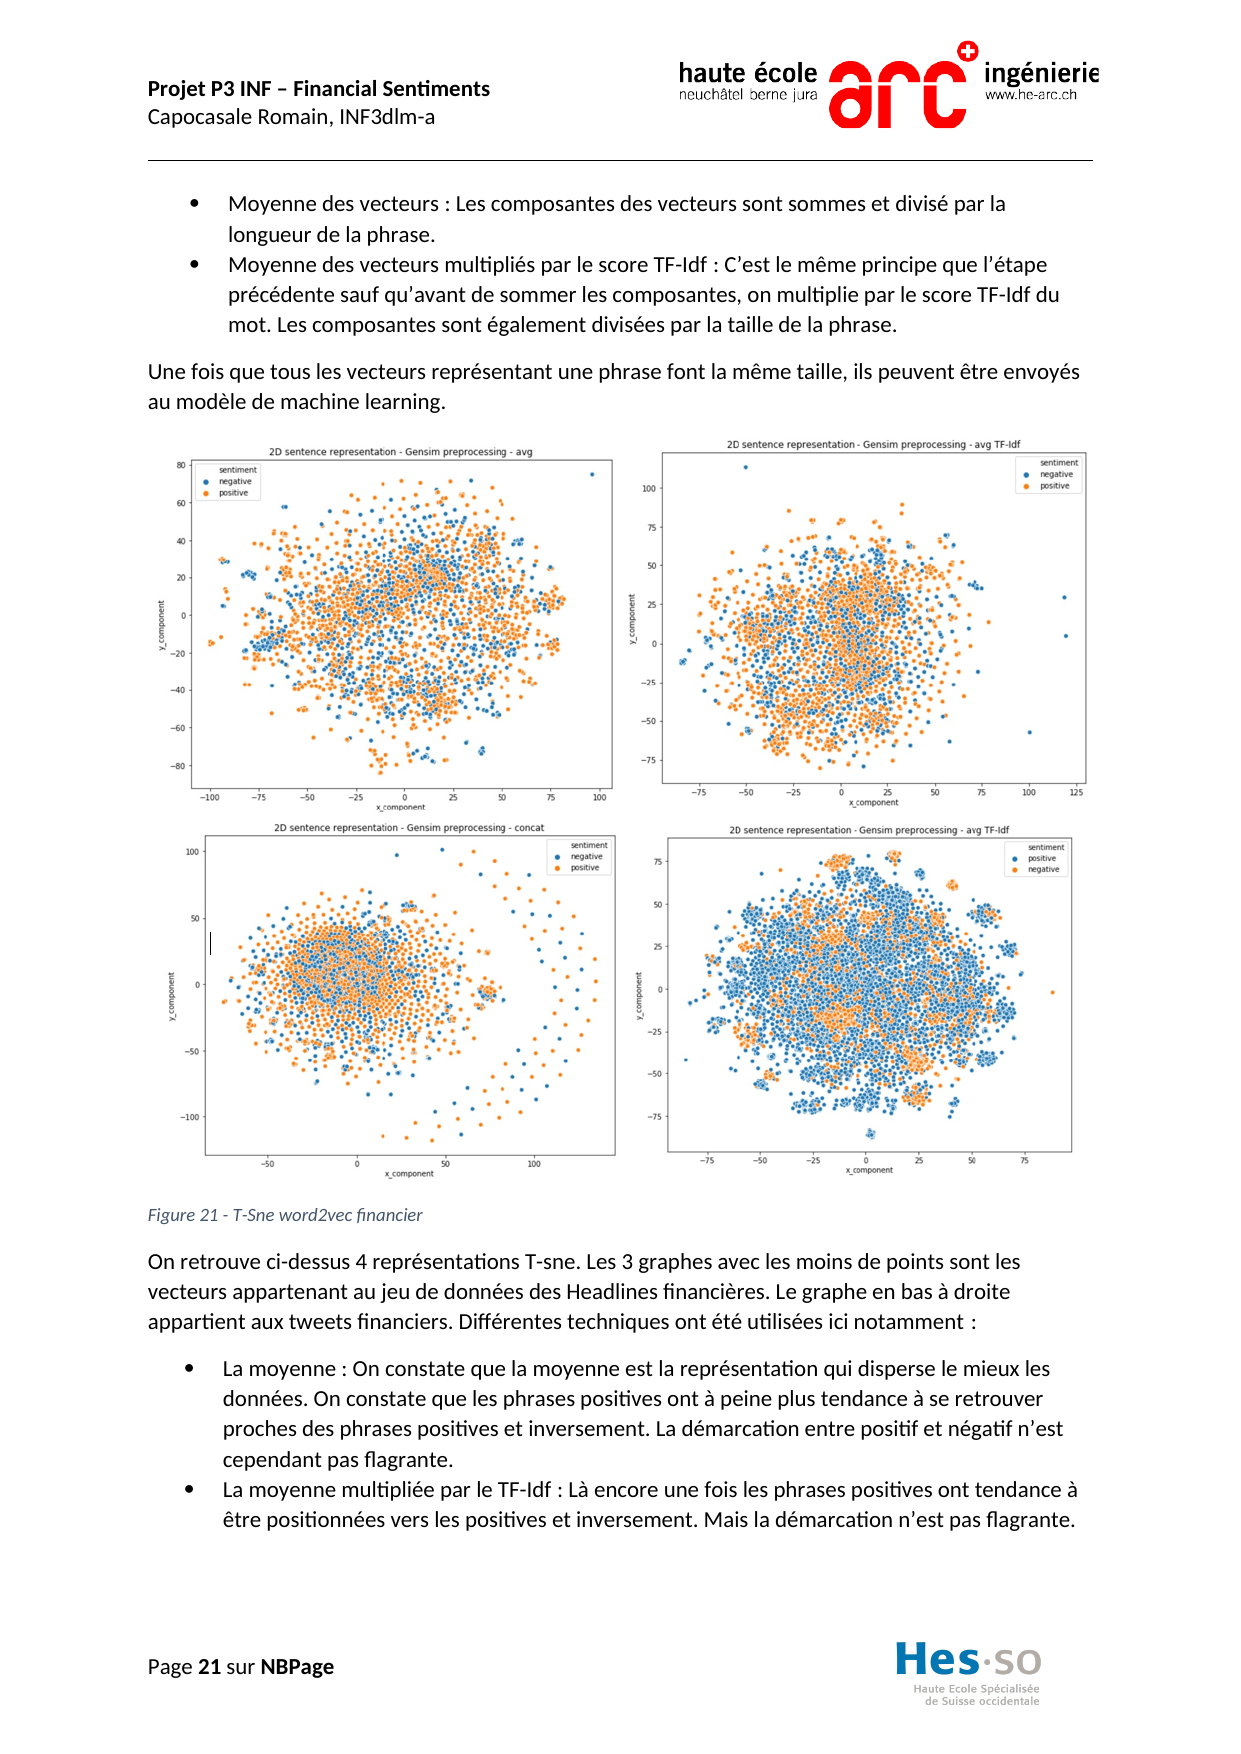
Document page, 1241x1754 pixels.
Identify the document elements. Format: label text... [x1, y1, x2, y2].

text On retrouve ci-dessus 4 représentations T-sne. Les 3 graphes avec les moins de points sont les vecteurs appartenant au jeu de données des Headlines financières. Le graphe en bas à droite appartient aux tweets financiers. Différentes techniques ont été utilisées ici notamment : [148, 1247, 1093, 1335]
list La moyenne multipliée par le TF-Idf : Là encore une fois les phrases positives ont tendance à être positionnées vers les positives et inversement. Mais la démarcation n’est pas flagrante. [185, 1475, 1093, 1533]
list Moyenne des vecteurs : Les composantes des vecteurs sont sommes et divisé par la longueur de la phrase. [190, 189, 1093, 248]
list La moyenne : On constate que la moyenne est la représentation qui disperse le mieux les données. On constate que les phrases positives ont à peine plus tendance à se retrouver proches des phrases positives et inversement. La démarcation entre positif et négatif n’est cependant pas flagrante. [185, 1354, 1093, 1473]
picture [679, 40, 1099, 128]
picture [147, 434, 1093, 1185]
text Une fois que tous les vecteurs représentant une phrase font la même taille, ils peuvent être envoyés au modèle de machine learning. [148, 357, 1093, 415]
list Moyenne des vecteurs multipliés par le score TF-Idf : C’est le même principe que l’étape précédente sauf qu’avant de sommer les composantes, on multiplie par le score TF-Idf du mot. Les composantes sont également divisées par la taille de la phrase. [190, 250, 1093, 338]
picture [887, 1634, 1051, 1710]
